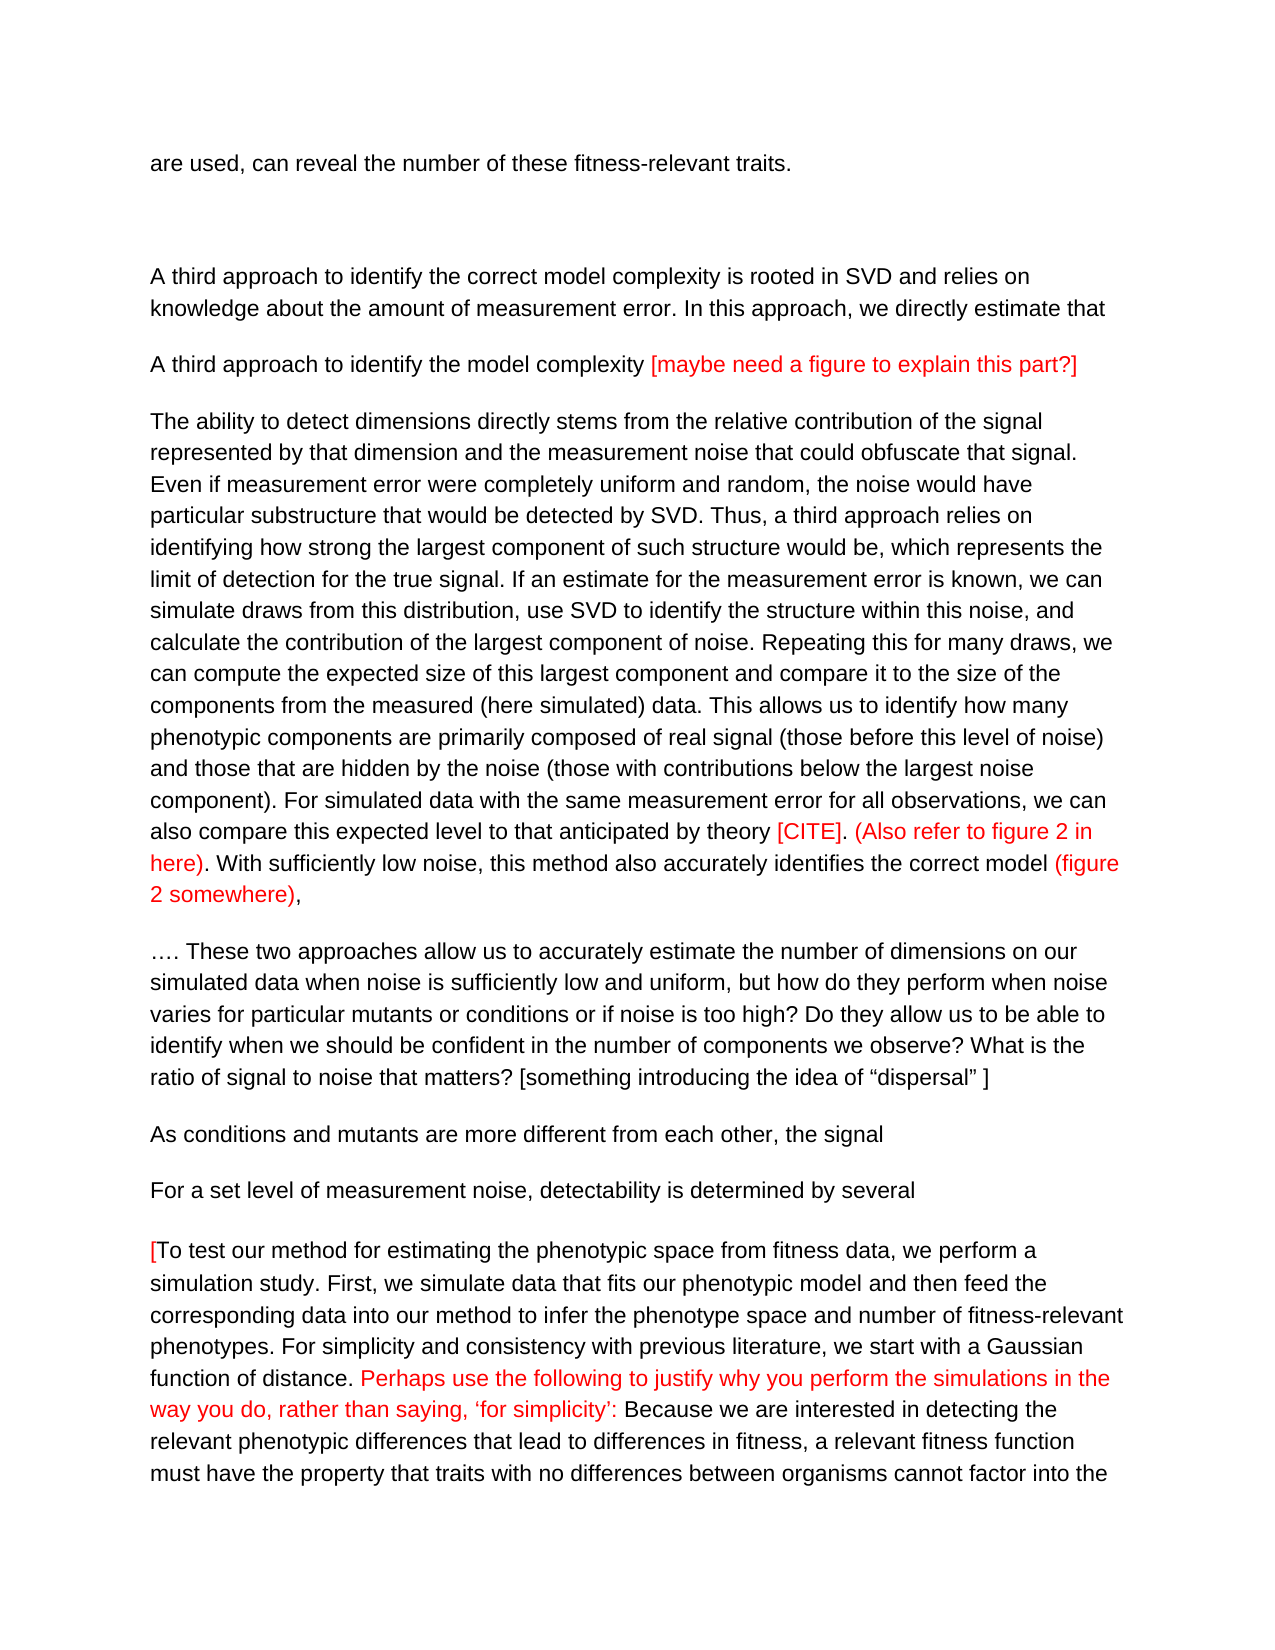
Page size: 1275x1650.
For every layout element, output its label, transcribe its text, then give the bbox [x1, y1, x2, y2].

text …. These two approaches allow us to accurately estimate the number of dimensions on our simulated data when noise is sufficiently low and uniform, but how do they perform when noise varies for particular mutants or conditions or if noise is too high? Do they allow us to be able to identify when we should be confident in the number of components we observe? What is the ratio of signal to noise that matters? [something introducing the idea of “dispersal” ] [150, 938, 1125, 1090]
text As conditions and mutants are more different from each other, the signal [150, 1121, 1125, 1147]
text A third approach to identify the correct model complexity is rooted in SVD and relies on knowledge about the amount of measurement error. In this approach, we directly estimate that [150, 263, 1125, 321]
text For a set level of measurement noise, detectability is determined by several [150, 1177, 1125, 1203]
text The ability to detect dimensions directly stems from the relative contribution of the signal represented by that dimension and the measurement noise that could obfuscate that signal. Even if measurement error were completely uniform and random, the noise would have particular substructure that would be detected by SVD. Thus, a third approach relies on identifying how strong the largest component of such structure would be, which represents the limit of detection for the true signal. If an estimate for the measurement error is known, we can simulate draws from this distribution, use SVD to identify the structure within this noise, and calculate the contribution of the largest component of noise. Repeating this for many draws, we can compute the expected size of this largest component and compare it to the size of the components from the measured (here simulated) data. This allows us to identify how many phenotypic components are primarily composed of real signal (those before this level of noise) and those that are hidden by the noise (those with contributions below the largest noise component). For simulated data with the same measurement error for all observations, we can also compare this expected level to that anticipated by theory [CITE]. (Also refer to figure 2 in here). With sufficiently low noise, this method also accurately identifies the correct model (figure 2 somewhere), [150, 408, 1125, 908]
text A third approach to identify the model complexity [maybe need a figure to explain this part?] [150, 351, 1125, 378]
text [150, 1234, 1125, 1486]
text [150, 150, 1125, 176]
